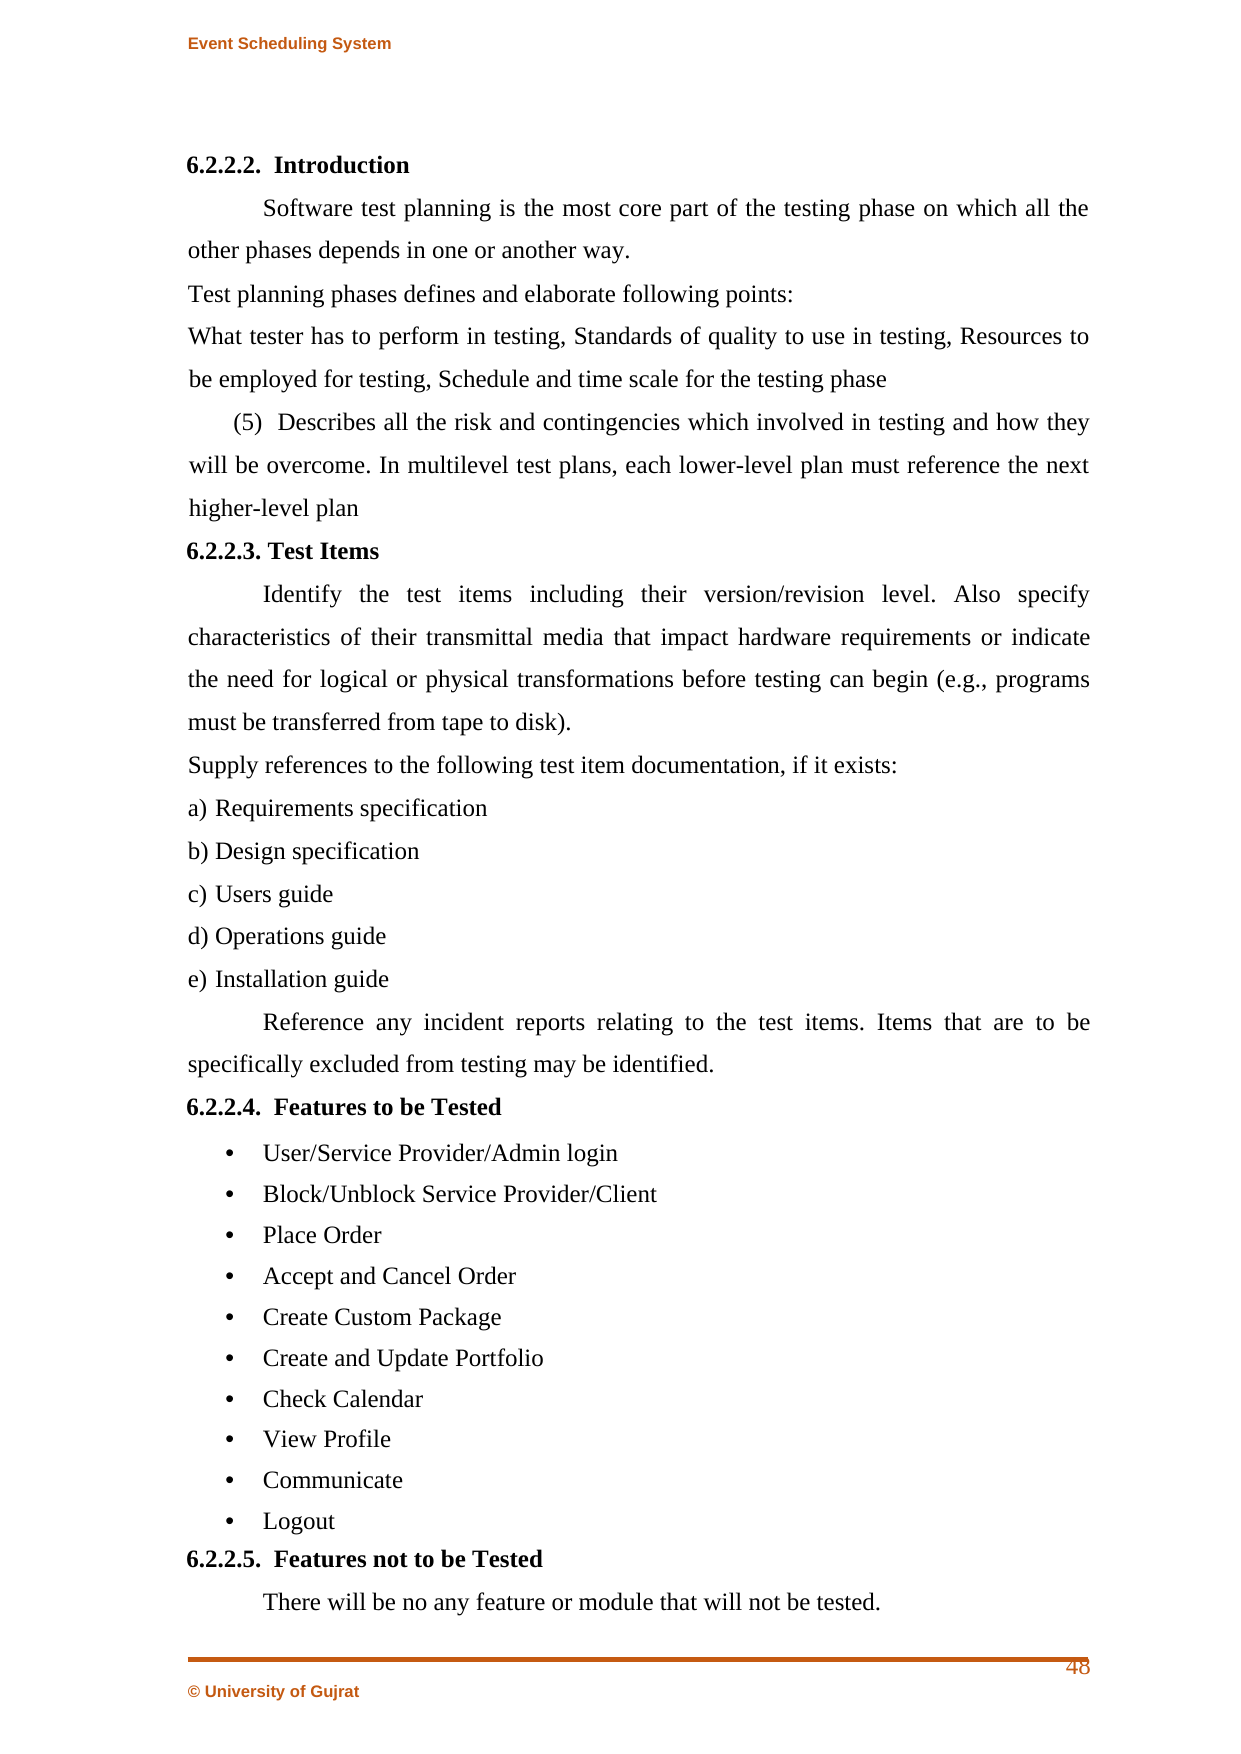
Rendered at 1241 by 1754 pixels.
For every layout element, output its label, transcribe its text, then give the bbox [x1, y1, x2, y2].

text (5) Describes all the risk and contingencies which involved in testing and how they will be overcome. In multilevel test plans, each lower-level plan must reference the next higher-level plan [188, 407, 1091, 522]
list Design specification [188, 836, 1091, 864]
list Users guide [188, 879, 1091, 907]
list Installation guide [188, 964, 1091, 993]
subtitle 6.2.2.2. Introduction [186, 150, 1091, 179]
list Logout [225, 1506, 1091, 1535]
subtitle 6.2.2.3. Test Items [186, 536, 1091, 565]
list Create Custom Package [225, 1302, 1091, 1331]
subtitle 6.2.2.4. Features to be Tested [186, 1092, 1091, 1121]
list Accept and Cancel Order [225, 1261, 1091, 1290]
list Communicate [225, 1465, 1091, 1494]
list User/Service Provider/Admin login [225, 1138, 1091, 1167]
text Test planning phases defines and elaborate following points: [188, 279, 1091, 307]
list Block/Unblock Service Provider/Client [225, 1179, 1091, 1208]
text Identify the test items including their version/revision level. Also specify characteristics of their transmittal media that impact hardware requirements or indicate the need for logical or physical transformations before testing can begin (e.g., programs must be transferred from tape to disk). [188, 579, 1091, 736]
text Supply references to the following test item documentation, if it exists: [188, 750, 1091, 779]
list Operations guide [188, 921, 1091, 950]
list Check Calendar [225, 1384, 1091, 1413]
text Reference any incident reports relating to the test items. Items that are to be specifically excluded from testing may be identified. [188, 1007, 1091, 1078]
text Software test planning is the most core part of the testing phase on which all the other phases depends in one or another way. [188, 193, 1091, 264]
text There will be no any feature or module that will not be tested. [263, 1587, 1091, 1616]
list Place Order [225, 1220, 1091, 1249]
list View Profile [225, 1424, 1091, 1453]
list Requirements specification [188, 793, 1091, 822]
text 6.2.2.5. Features not to be Tested [186, 1544, 1111, 1573]
list Create and Update Portfolio [225, 1343, 1091, 1372]
text What tester has to perform in testing, Standards of quality to use in testing, Resources to be employed for testing, Schedule and time scale for the testing phase [188, 321, 1091, 393]
